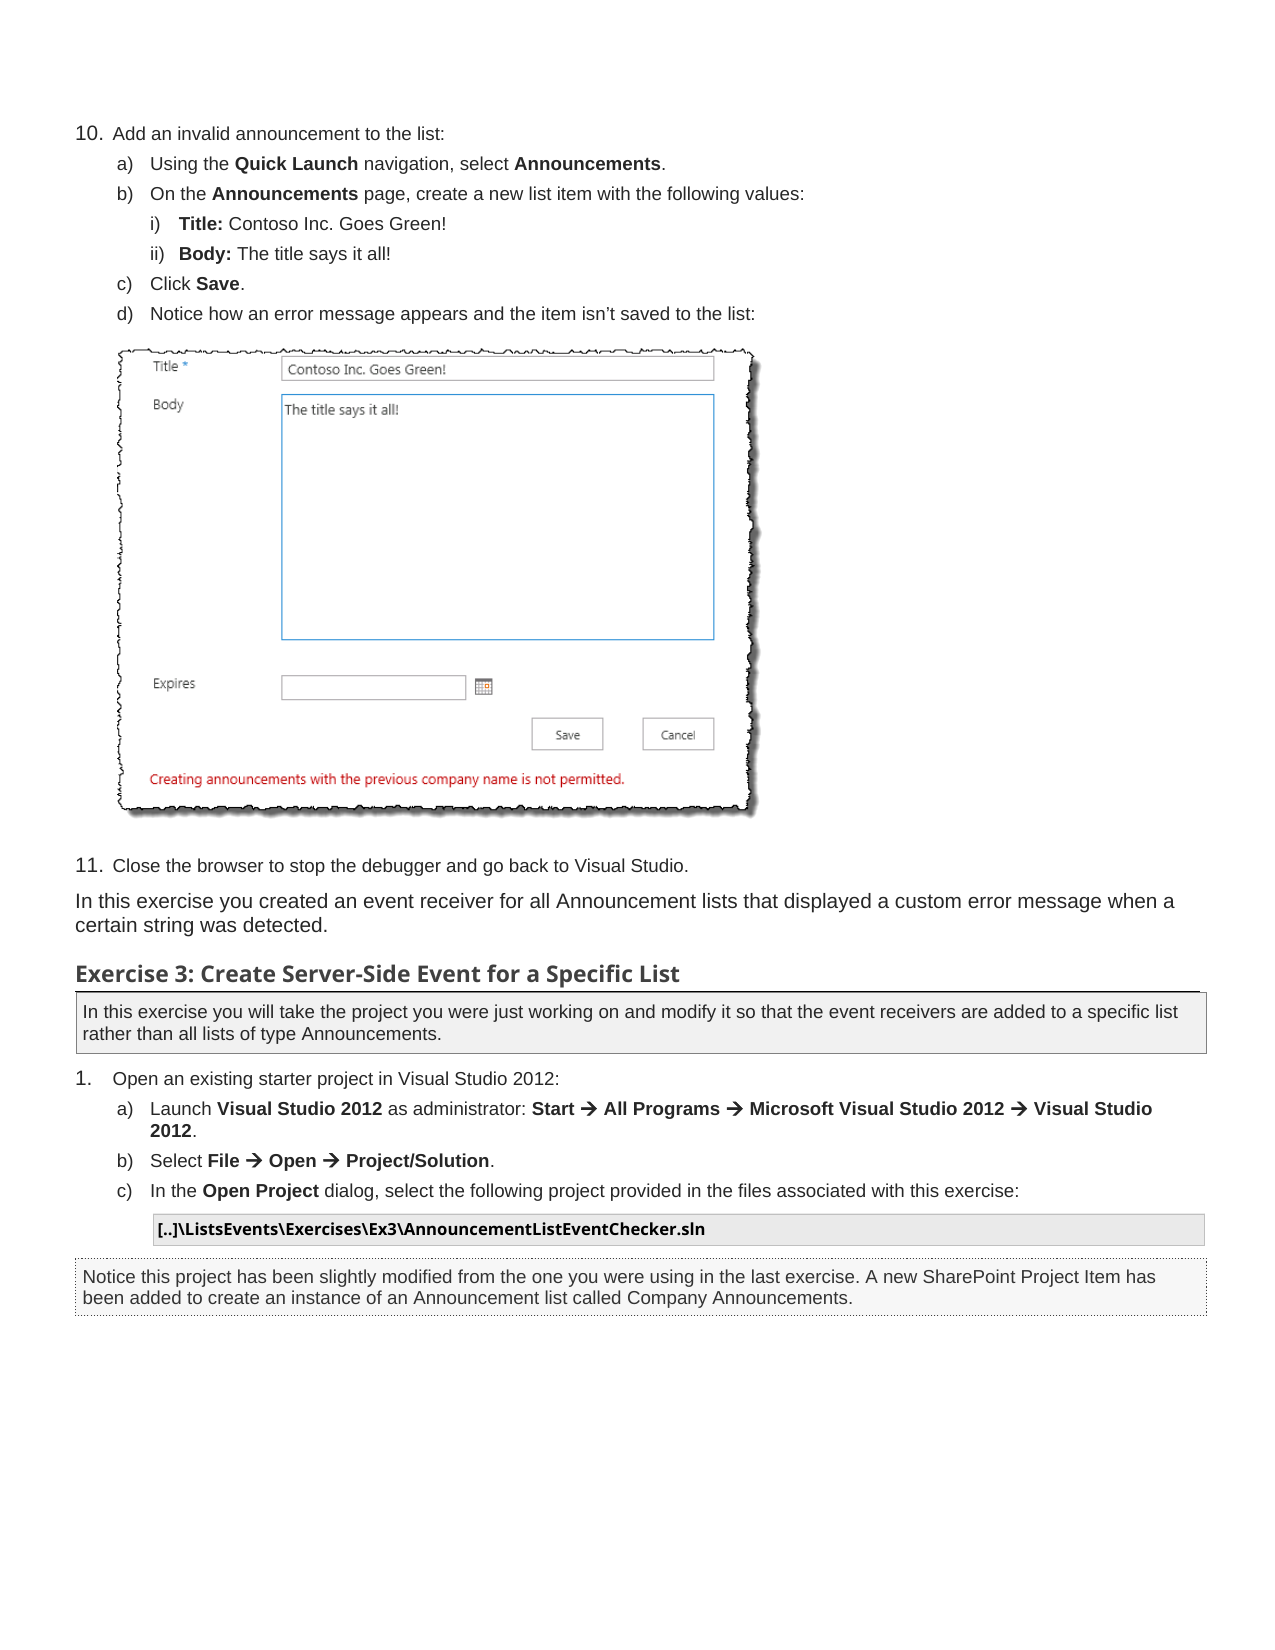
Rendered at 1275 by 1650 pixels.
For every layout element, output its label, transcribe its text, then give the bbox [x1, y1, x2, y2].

list Open an existing starter project in Visual Studio 2012: [75, 1066, 1200, 1089]
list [117, 183, 1200, 204]
picture [117, 346, 770, 831]
text In this exercise you created an event receiver for all Announcement lists that displayed a custom error message when a certain string was detected. [75, 889, 1200, 937]
text Notice this project has been slightly modified from the one you were using in the last exercise. A new SharePoint Project Item has been added to create an instance of an Announcement list called Company Announcements. [75, 1258, 1207, 1316]
list In the Open Project dialog, select the following project provided in the files associated with this exercise: [117, 1179, 1200, 1201]
text [..]\ListsEvents\Exercises\Ex3\AnnouncementListEventChecker.sln [154, 1215, 1204, 1245]
list Notice how an error message appears and the item isn’t saved to the list: [117, 303, 1200, 324]
subtitle Exercise 3: Create Server-Side Event for a Specific List [75, 958, 1200, 991]
list Close the browser to stop the debugger and go back to Visual Studio. [75, 853, 1200, 877]
text In this exercise you will take the project you were just working on and modify it so that the event receivers are added to a specific list rather than all lists of type Announcements. [77, 993, 1206, 1053]
list Click Save. [117, 273, 1200, 294]
list Launch Visual Studio 2012 as administrator: Start All Programs Microsoft Visual Studio 2012 Visual Studio 2012. [117, 1098, 1200, 1141]
list Add an invalid announcement to the list: [75, 121, 1200, 145]
list Title: Contoso Inc. Goes Green! [150, 213, 1200, 234]
list Using the Quick Launch navigation, select Announcements. [117, 153, 1200, 175]
list Body: The title says it all! [150, 243, 1200, 264]
list Select File Open Project/Solution. [117, 1149, 1200, 1171]
